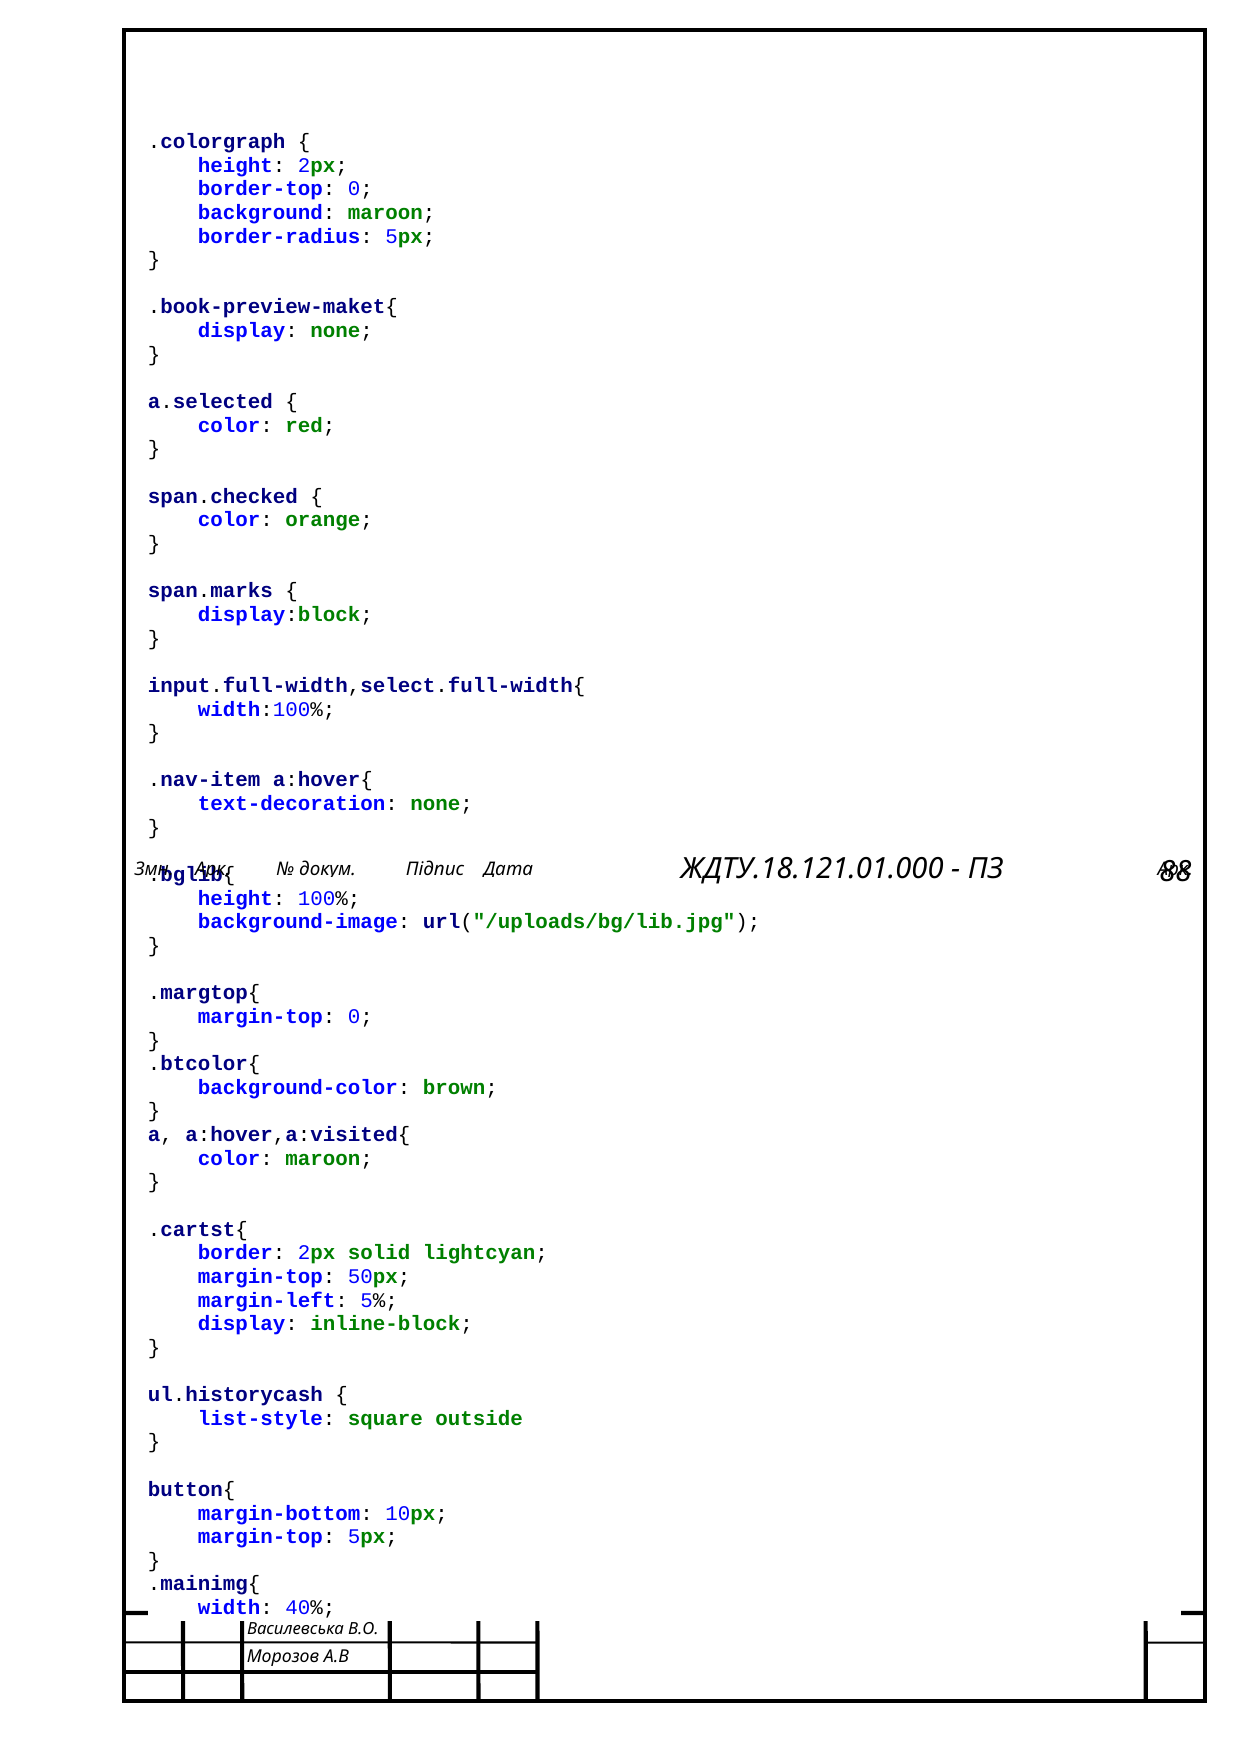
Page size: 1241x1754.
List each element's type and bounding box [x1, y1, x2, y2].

text [148, 107, 1181, 1621]
